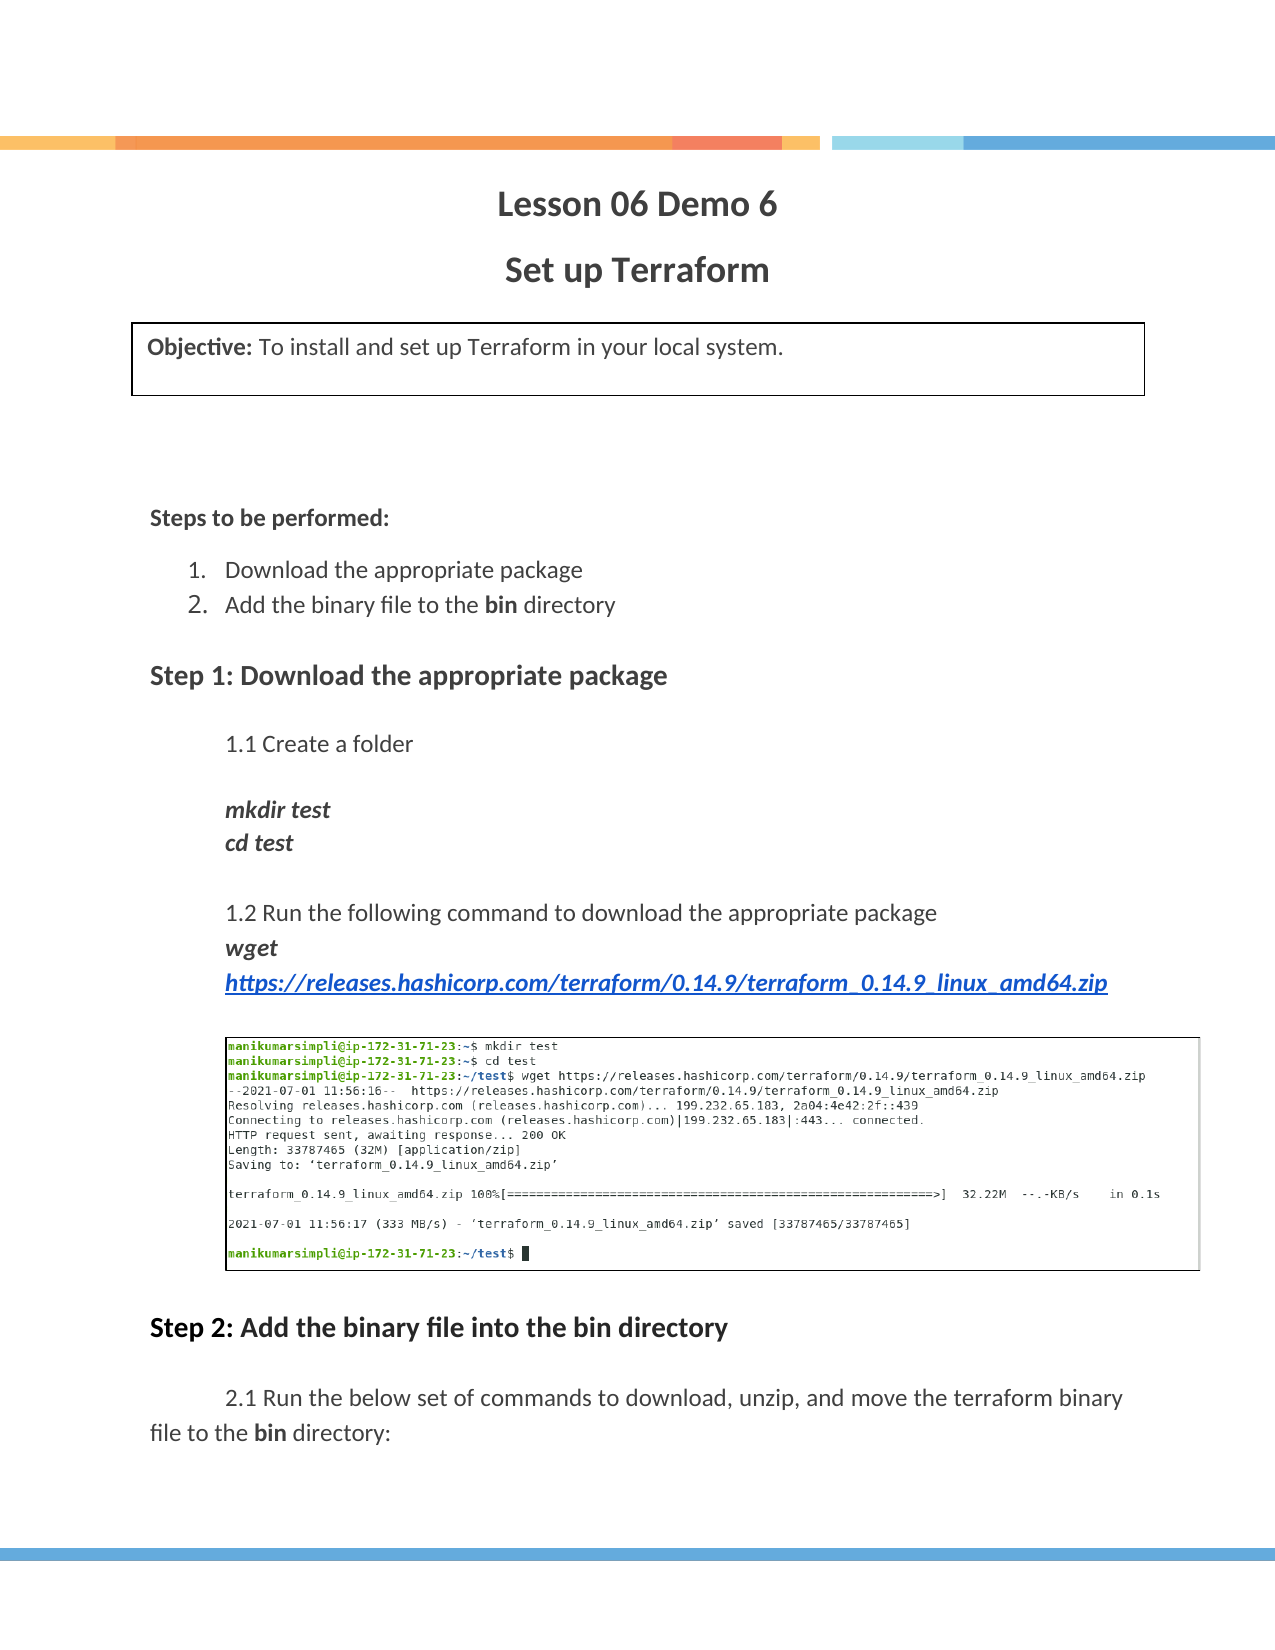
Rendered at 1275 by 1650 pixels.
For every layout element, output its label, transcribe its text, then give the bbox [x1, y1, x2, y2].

text Step 1: Download the appropriate package [150, 657, 1125, 692]
list Add the binary file to the bin directory [187, 587, 1125, 621]
text wget https://releases.hashicorp.com/terraform/0.14.9/terraform_0.14.9_linux_amd64.zip [225, 932, 1125, 997]
picture [0, 1548, 1275, 1562]
picture [0, 136, 1275, 150]
picture [225, 1037, 1200, 1271]
text 2.1 Run the below set of commands to download, unzip, and move the terraform binary file to the bin directory: [150, 1383, 1125, 1448]
text mkdir test [150, 794, 1125, 824]
text Lesson 06 Demo 6 [150, 180, 1125, 226]
text Steps to be performed: [150, 503, 1125, 533]
text Set up Terraform [150, 246, 1125, 292]
list Download the appropriate package [187, 554, 1125, 585]
text 1.1 Create a folder [150, 728, 1125, 759]
text cd test [225, 827, 1125, 857]
text 1.2 Run the following command to download the appropriate package [225, 897, 1125, 927]
text Step 2: Add the binary file into the bin directory [150, 1309, 1125, 1345]
